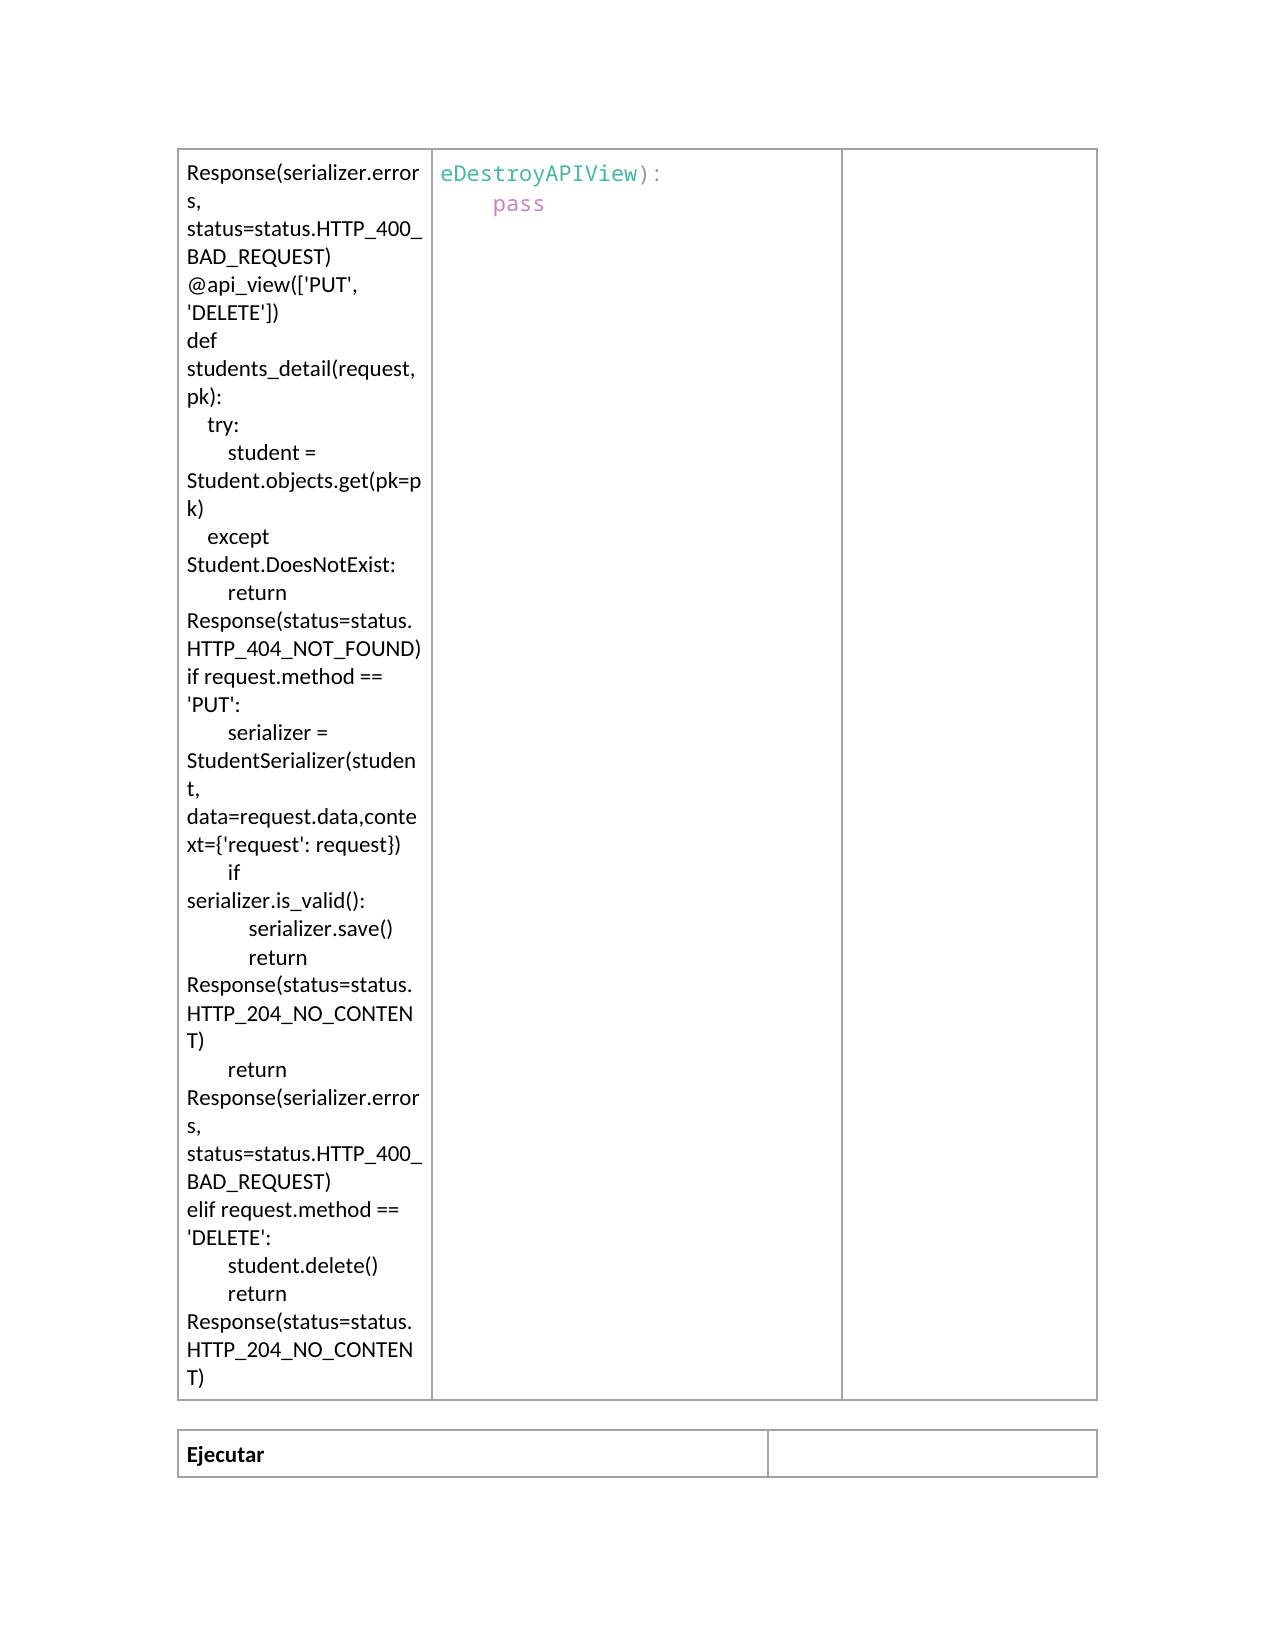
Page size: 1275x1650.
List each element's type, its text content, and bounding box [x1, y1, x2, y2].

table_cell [179, 150, 431, 1399]
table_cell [843, 150, 1096, 1399]
table_header Ejecutar [179, 1431, 767, 1476]
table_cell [433, 150, 841, 1399]
table_header [769, 1431, 1096, 1476]
